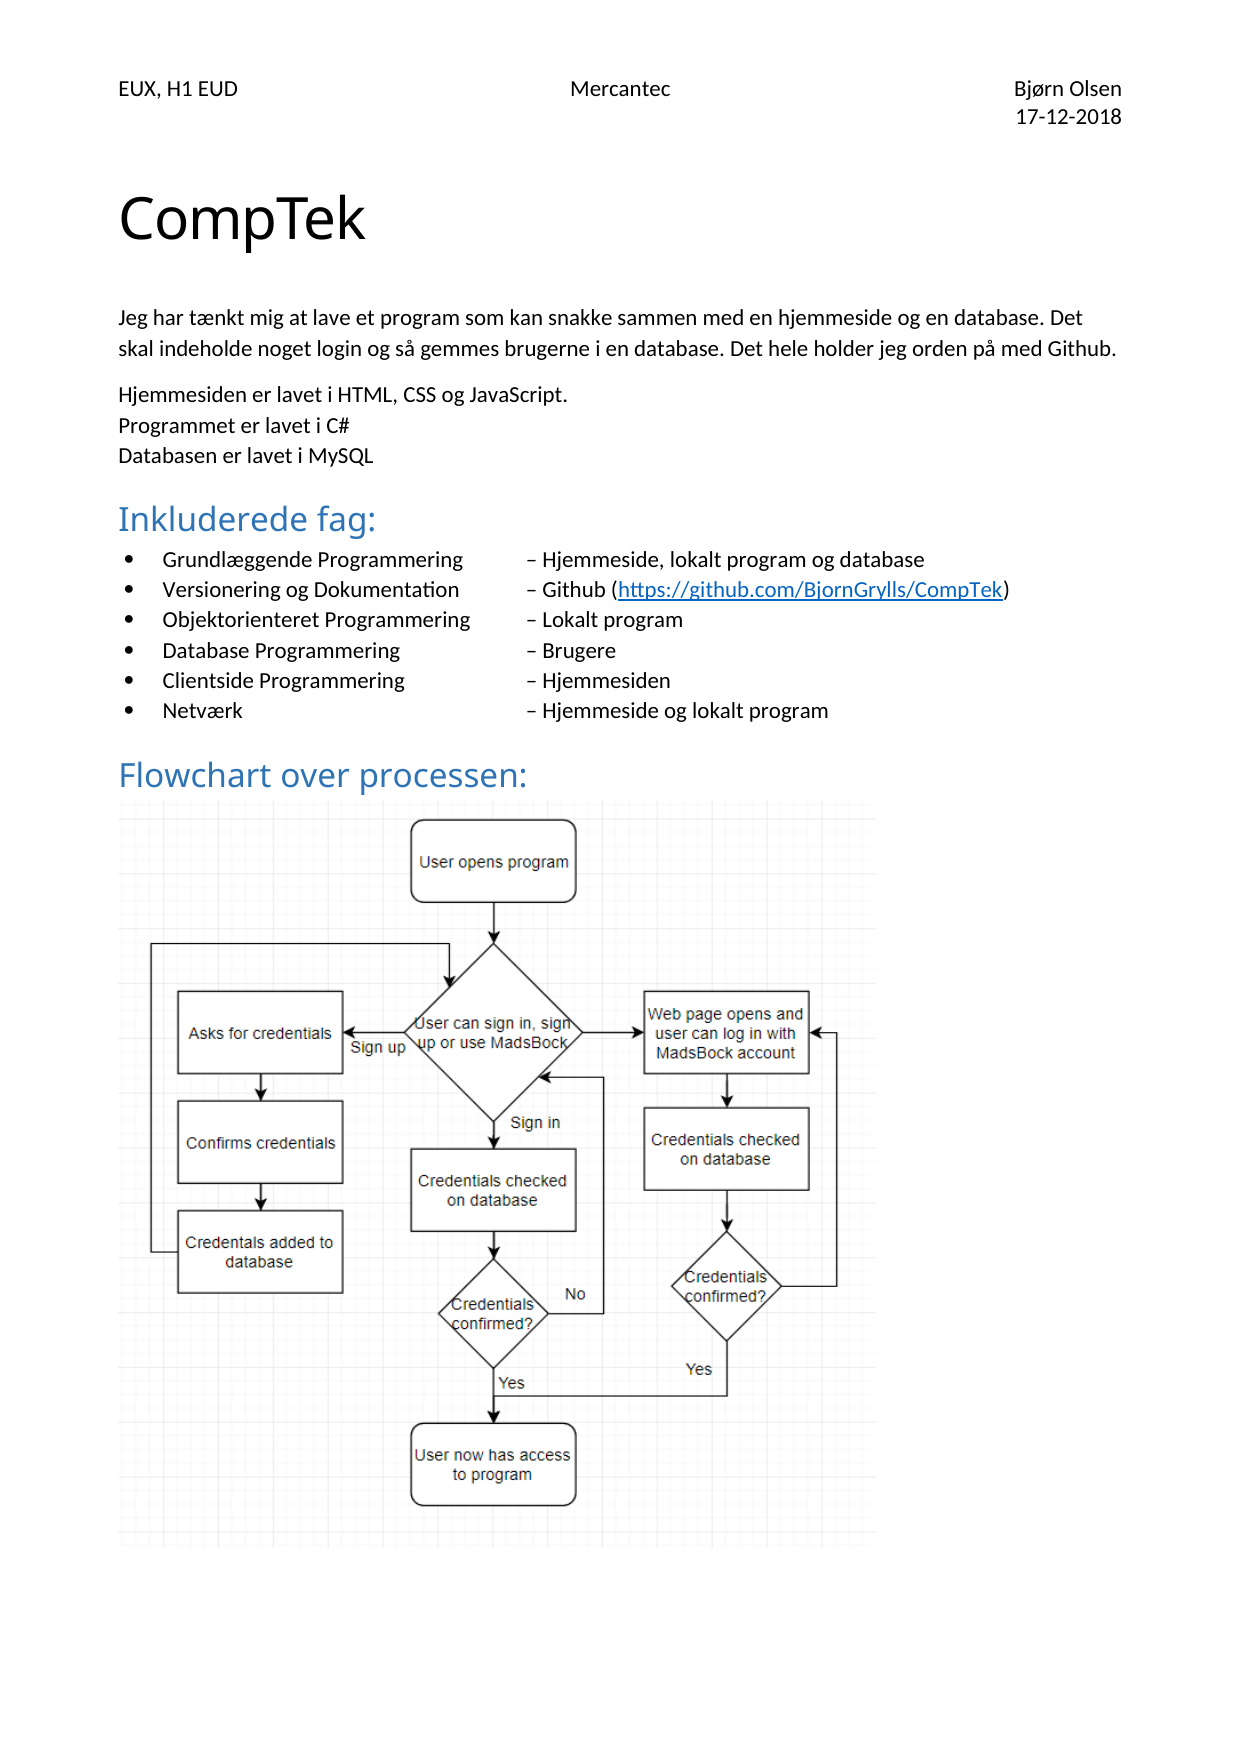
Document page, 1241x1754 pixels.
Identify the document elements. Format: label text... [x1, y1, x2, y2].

picture [118, 800, 876, 1548]
text Jeg har tænkt mig at lave et program som kan snakke sammen med en hjemmeside og en database. Det skal indeholde noget login og så gemmes brugerne i en database. Det hele holder jeg orden på med Github. [118, 303, 1122, 362]
subtitle Inkluderede fag: [118, 496, 1122, 542]
title CompTek [118, 177, 1122, 257]
list Netværk – Hjemmeside og lokalt program [125, 696, 1122, 724]
list Database Programmering – Brugere [125, 636, 1122, 664]
list Grundlæggende Programmering – Hjemmeside, lokalt program og database [125, 545, 1122, 573]
list Clientside Programmering – Hjemmesiden [125, 666, 1122, 694]
text Hjemmesiden er lavet i HTML, CSS og JavaScript. Programmet er lavet i C# Databasen er lavet i MySQL [118, 381, 1122, 469]
list Versionering og Dokumentation – Github (https://github.com/BjornGrylls/CompTek) [125, 575, 1122, 603]
list Objektorienteret Programmering – Lokalt program [125, 606, 1122, 634]
subtitle Flowchart over processen: [118, 751, 1122, 797]
